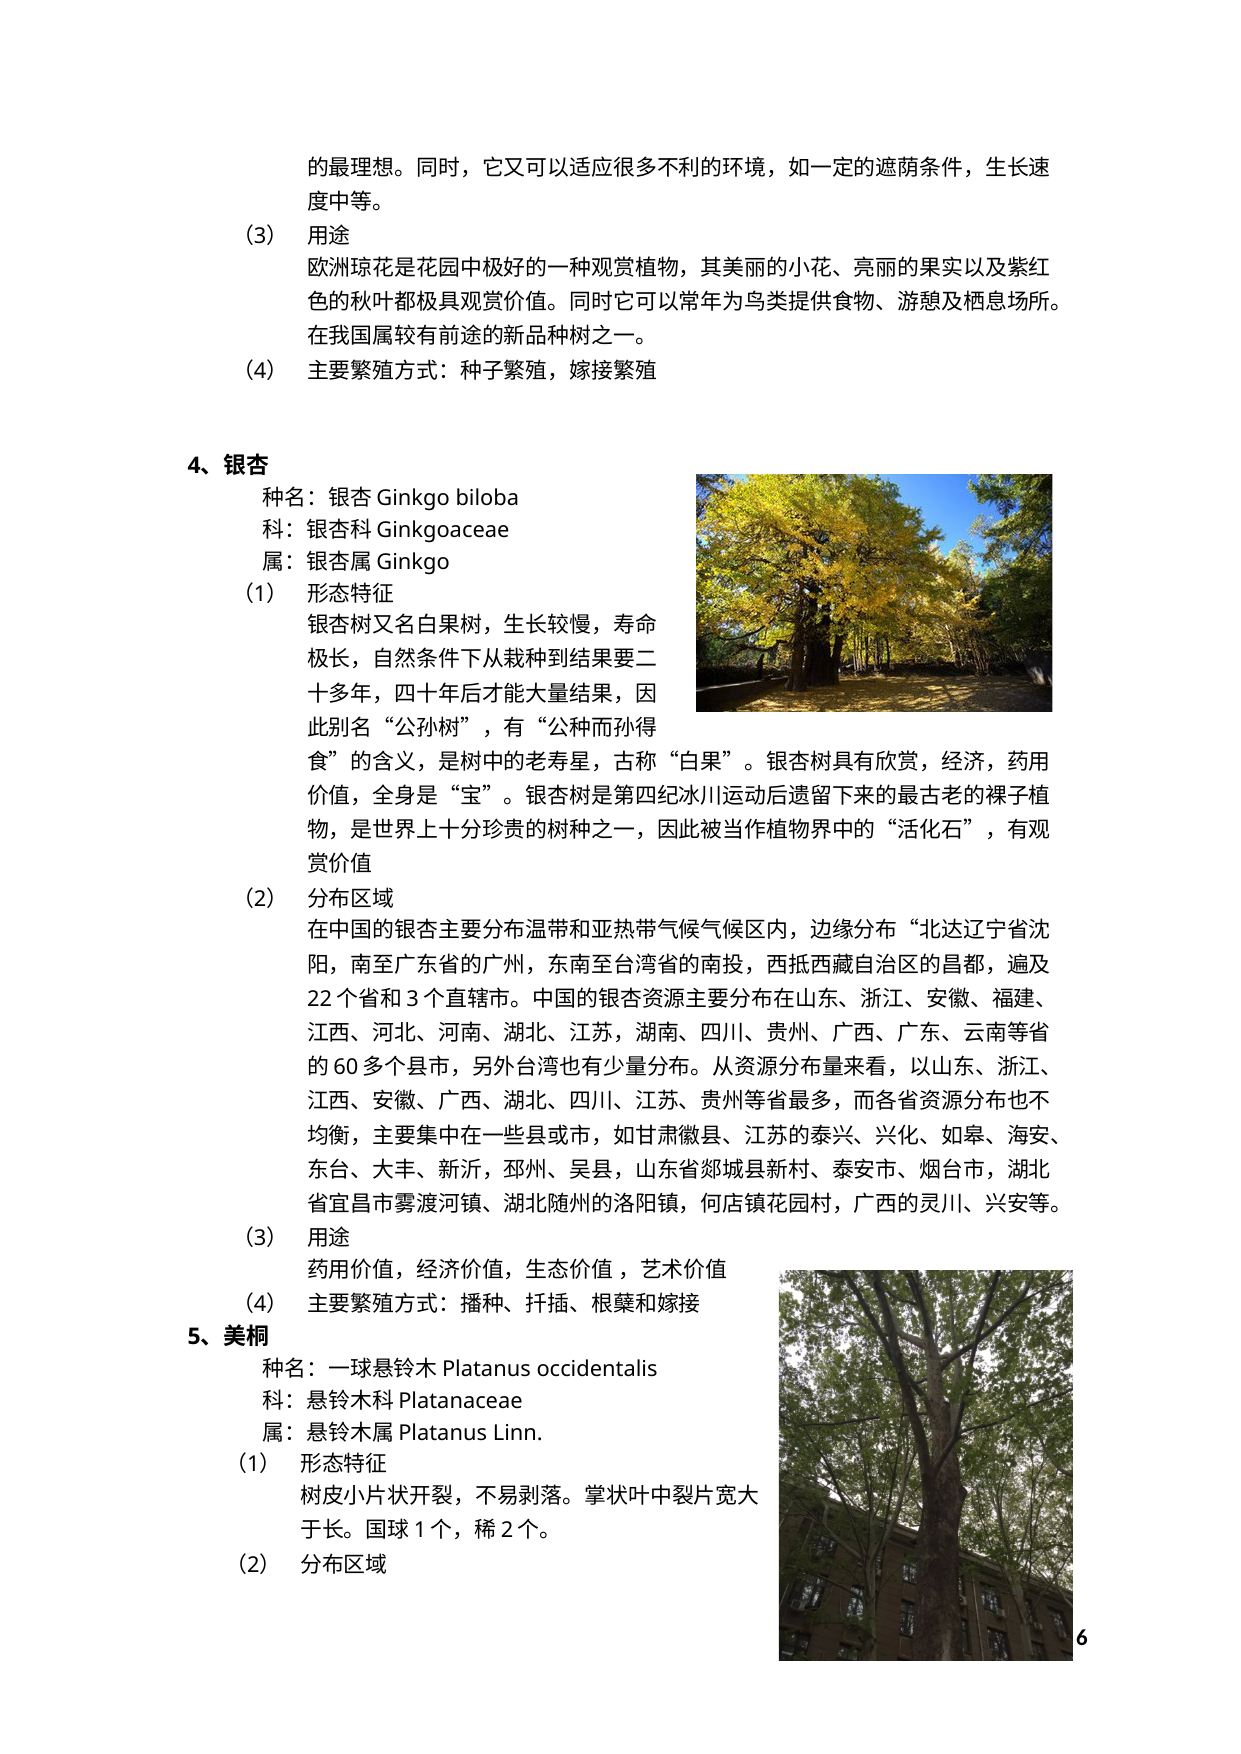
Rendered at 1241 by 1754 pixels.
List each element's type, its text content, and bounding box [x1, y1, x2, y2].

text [307, 150, 1053, 216]
text 欧洲琼花是花园中极好的一种观赏植物，其美丽的小花、亮丽的果实以及紫红色的秋叶都极具观赏价值。同时它可以常年为鸟类提供食物、游憩及栖息场所。在我国属较有前途的新品种树之一。 [307, 250, 1053, 350]
list 分布区域 [225, 1547, 778, 1578]
text 在中国的银杏主要分布温带和亚热带气候气候区内，边缘分布“北达辽宁省沈阳，南至广东省的广州，东南至台湾省的南投，西抵西藏自治区的昌都，遍及22个省和3个直辖市。中国的银杏资源主要分布在山东、浙江、安徽、福建、江西、河北、河南、湖北、江苏，湖南、四川、贵州、广西、广东、云南等省的60多个县市，另外台湾也有少量分布。从资源分布量来看，以山东、浙江、江西、安徽、广西、湖北、四川、江苏、贵州等省最多，而各省资源分布也不均衡，主要集中在一些县或市，如甘肃徽县、江苏的泰兴、兴化、如皋、海安、东台、大丰、新沂，邳州、吴县，山东省郯城县新村、泰安市、烟台市，湖北省宜昌市雾渡河镇、湖北随州的洛阳镇，何店镇花园村，广西的灵川、兴安等。 [307, 912, 1053, 1218]
text 属：银杏属Ginkgo [187, 544, 696, 576]
text 科：银杏科Ginkgoaceae [187, 512, 696, 544]
list 用途 [232, 1220, 1053, 1252]
list 主要繁殖方式：种子繁殖，嫁接繁殖 [232, 353, 1053, 384]
list 用途 [232, 218, 1053, 250]
text 种名：银杏Ginkgo biloba [187, 480, 696, 512]
text 属：悬铃木属Platanus Linn. [187, 1415, 778, 1446]
text 药用价值，经济价值，生态价值 ，艺术价值 [307, 1252, 1053, 1283]
picture [696, 474, 1053, 712]
text 种名：一球悬铃木Platanus occidentalis [187, 1351, 778, 1383]
list 形态特征 [232, 576, 696, 607]
text 4、银杏 [187, 447, 1053, 480]
picture [778, 1270, 1073, 1661]
list 形态特征 [225, 1446, 778, 1478]
text 5、美桐 [187, 1318, 778, 1351]
text 科：悬铃木科Platanaceae [187, 1383, 778, 1415]
text 银杏树又名白果树，生长较慢，寿命极长，自然条件下从栽种到结果要二十多年，四十年后才能大量结果，因此别名“公孙树”，有“公种而孙得食”的含义，是树中的老寿星，古称“白果”。银杏树具有欣赏，经济，药用价值，全身是“宝”。银杏树是第四纪冰川运动后遗留下来的最古老的裸子植物，是世界上十分珍贵的树种之一，因此被当作植物界中的“活化石”，有观赏价值 [307, 607, 1053, 878]
list 分布区域 [232, 881, 1053, 912]
list 主要繁殖方式：播种、扦插、根蘖和嫁接 [232, 1286, 778, 1318]
text 树皮小片状开裂，不易剥落。掌状叶中裂片宽大于长。国球1个，稀2个。 [300, 1478, 778, 1544]
